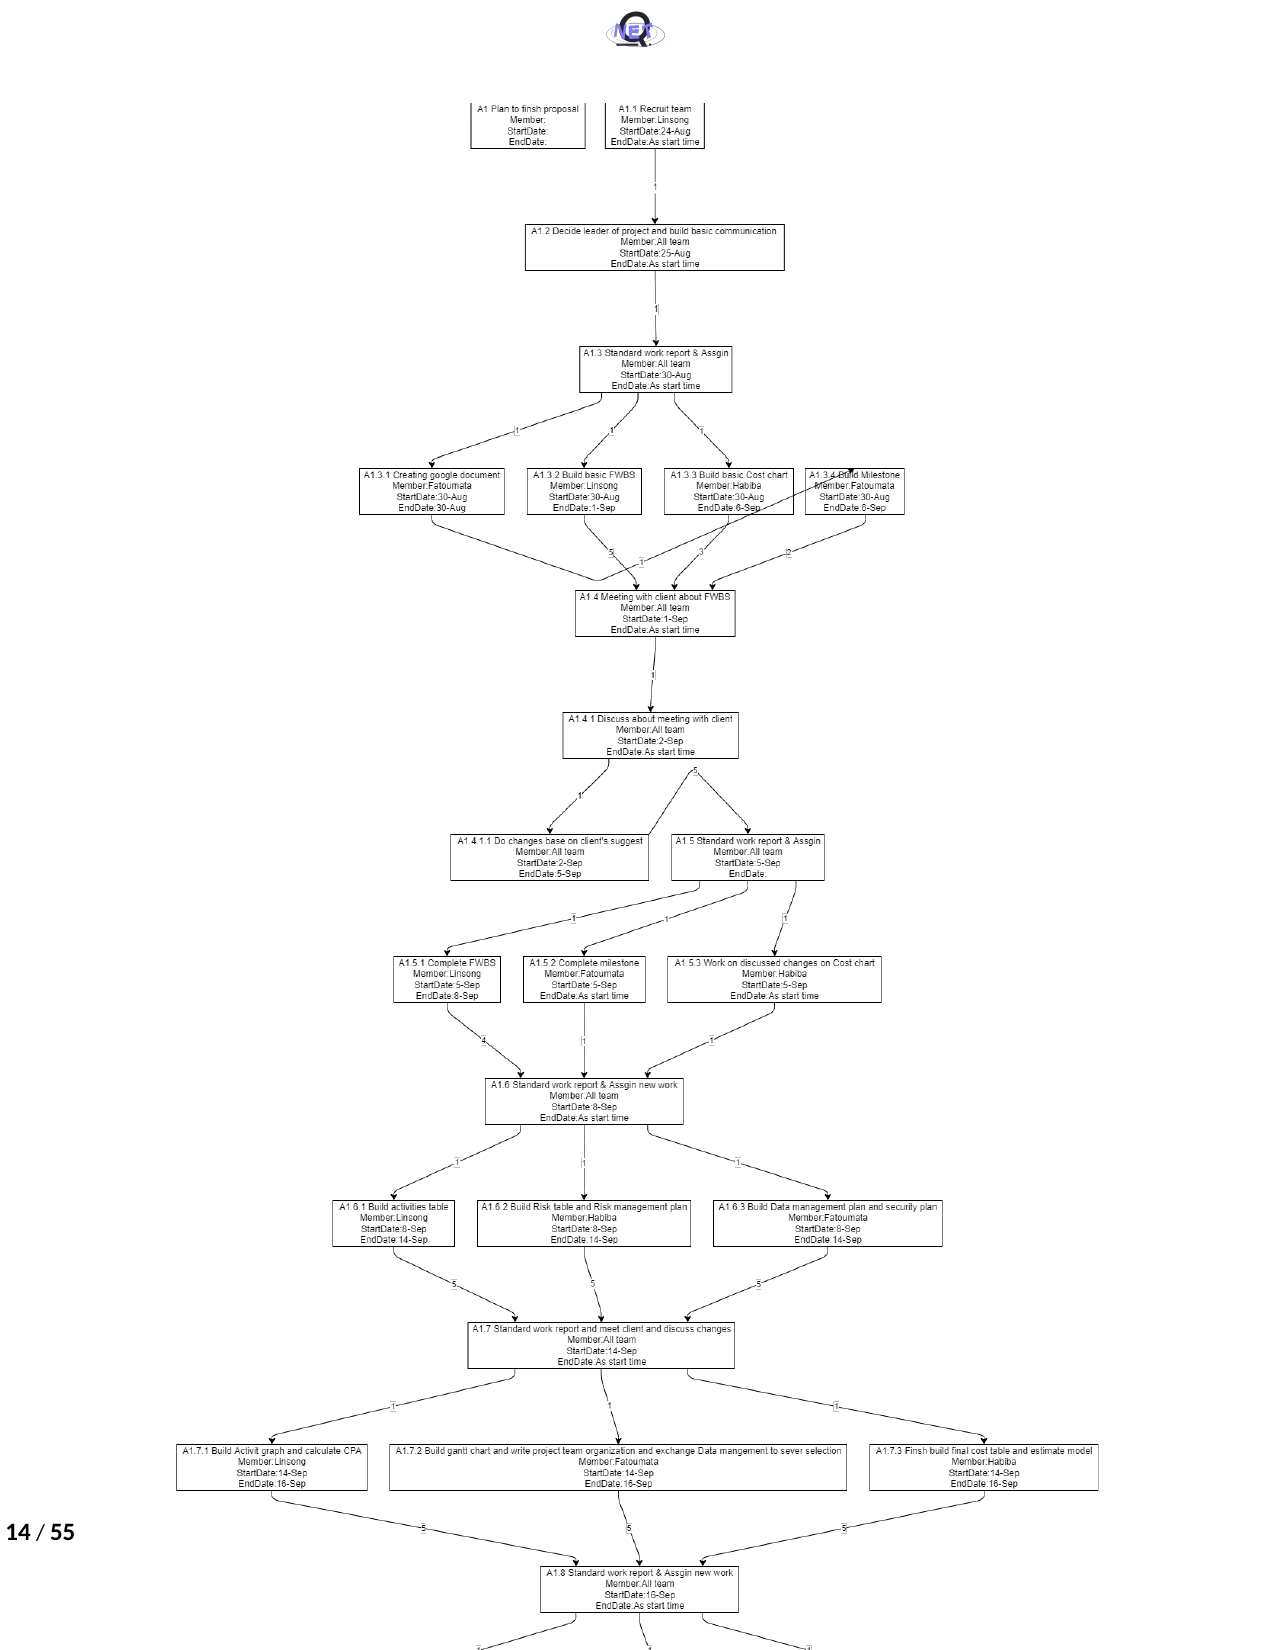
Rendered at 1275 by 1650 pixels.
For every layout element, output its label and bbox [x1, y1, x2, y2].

picture [176, 103, 1099, 1650]
picture [588, 1, 687, 69]
